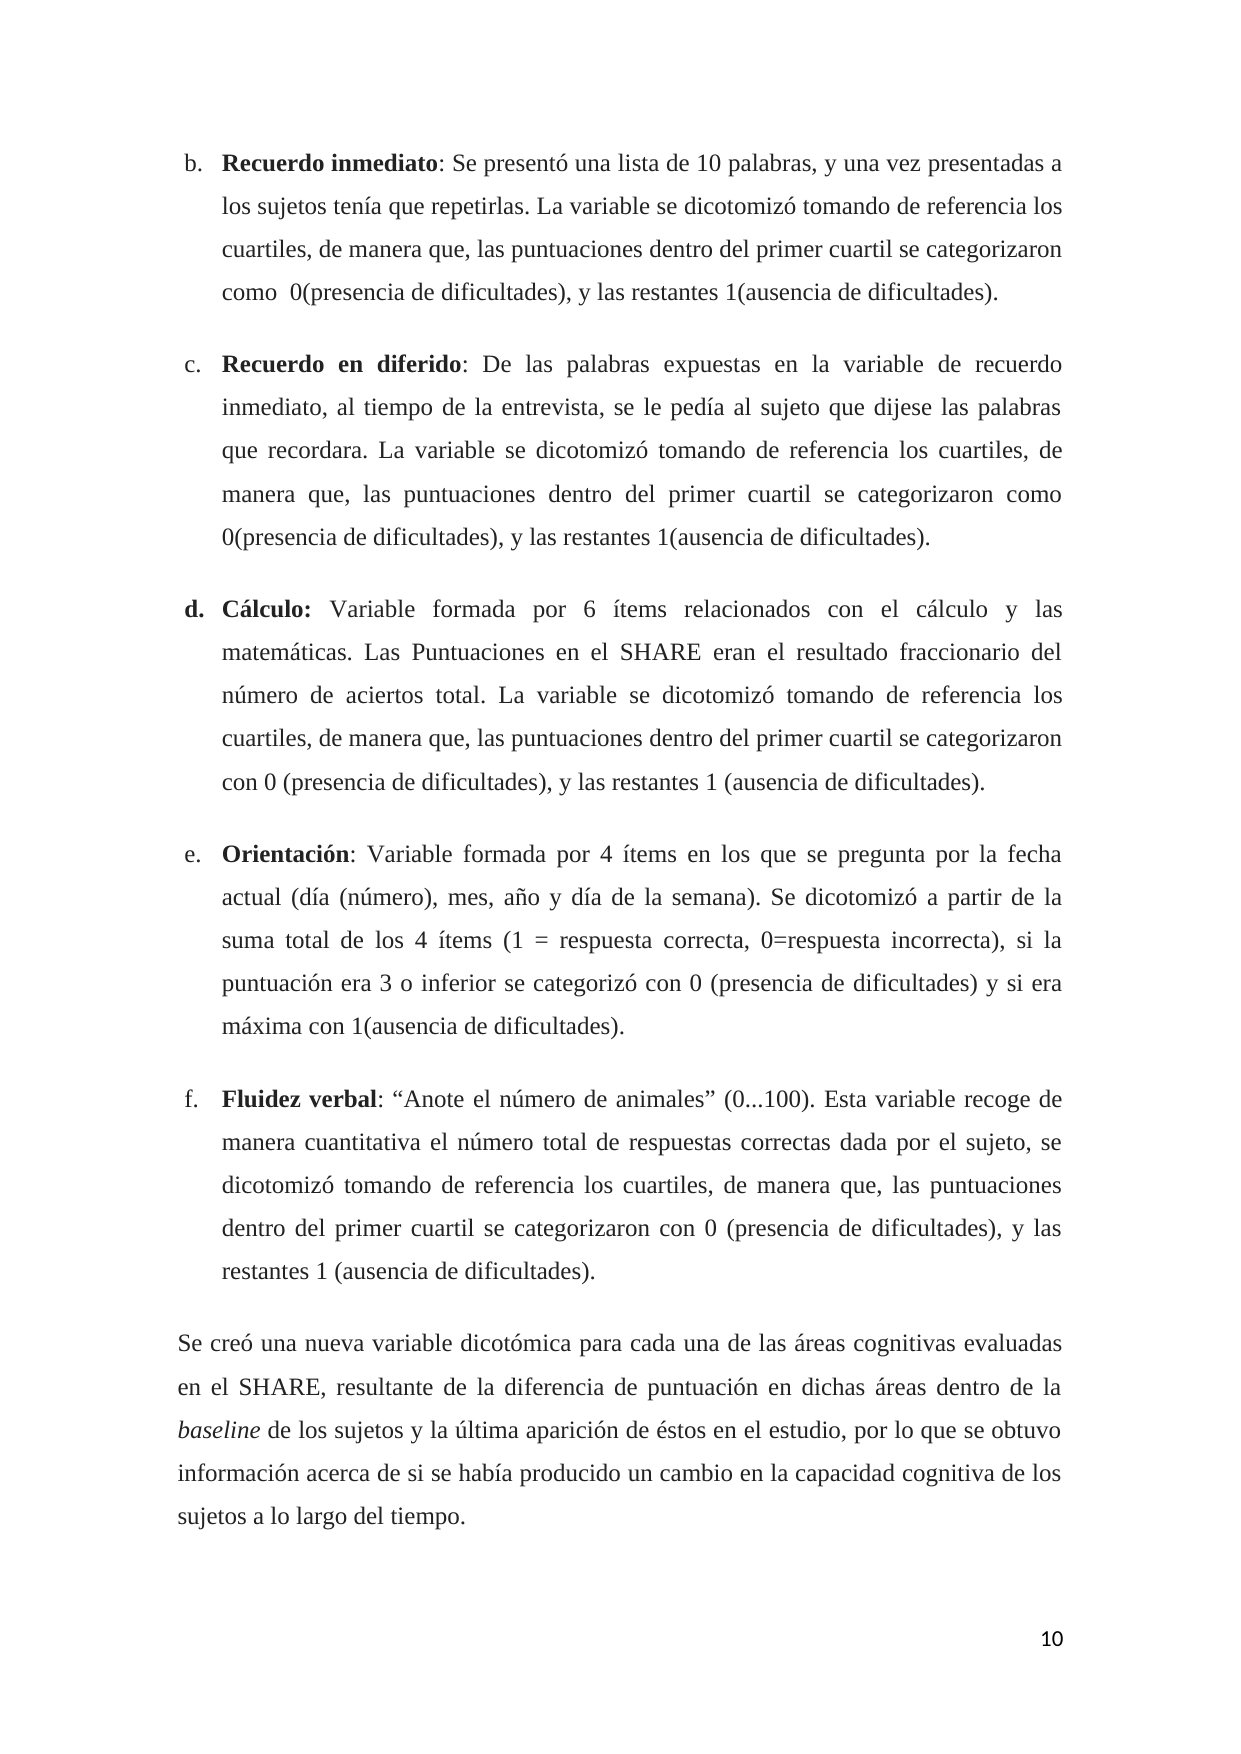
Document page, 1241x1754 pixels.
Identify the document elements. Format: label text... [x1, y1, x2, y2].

list Recuerdo inmediato: Se presentó una lista de 10 palabras, y una vez presentadas a los sujetos tenía que repetirlas. La variable se dicotomizó tomando de referencia los cuartiles, de manera que, las puntuaciones dentro del primer cuartil se categorizaron como 0(presencia de dificultades), y las restantes 1(ausencia de dificultades). [184, 148, 1063, 306]
text Se creó una nueva variable dicotómica para cada una de las áreas cognitivas evaluadas en el SHARE, resultante de la diferencia de puntuación en dichas áreas dentro de la baseline de los sujetos y la última aparición de éstos en el estudio, por lo que se obtuvo información acerca de si se había producido un cambio en la capacidad cognitiva de los sujetos a lo largo del tiempo. [177, 1328, 1063, 1530]
list Orientación: Variable formada por 4 ítems en los que se pregunta por la fecha actual (día (número), mes, año y día de la semana). Se dicotomizó a partir de la suma total de los 4 ítems (1 = respuesta correcta, 0=respuesta incorrecta), si la puntuación era 3 o inferior se categorizó con 0 (presencia de dificultades) y si era máxima con 1(ausencia de dificultades). [184, 839, 1063, 1040]
list Fluidez verbal: “Anote el número de animales” (0...100). Esta variable recoge de manera cuantitativa el número total de respuestas correctas dada por el sujeto, se dicotomizó tomando de referencia los cuartiles, de manera que, las puntuaciones dentro del primer cuartil se categorizaron con 0 (presencia de dificultades), y las restantes 1 (ausencia de dificultades). [184, 1084, 1063, 1285]
list Recuerdo en diferido: De las palabras expuestas en la variable de recuerdo inmediato, al tiempo de la entrevista, se le pedía al sujeto que dijese las palabras que recordara. La variable se dicotomizó tomando de referencia los cuartiles, de manera que, las puntuaciones dentro del primer cuartil se categorizaron como 0(presencia de dificultades), y las restantes 1(ausencia de dificultades). [184, 349, 1063, 551]
list Cálculo: Variable formada por 6 ítems relacionados con el cálculo y las matemáticas. Las Puntuaciones en el SHARE eran el resultado fraccionario del número de aciertos total. La variable se dicotomizó tomando de referencia los cuartiles, de manera que, las puntuaciones dentro del primer cuartil se categorizaron con 0 (presencia de dificultades), y las restantes 1 (ausencia de dificultades). [184, 594, 1063, 795]
